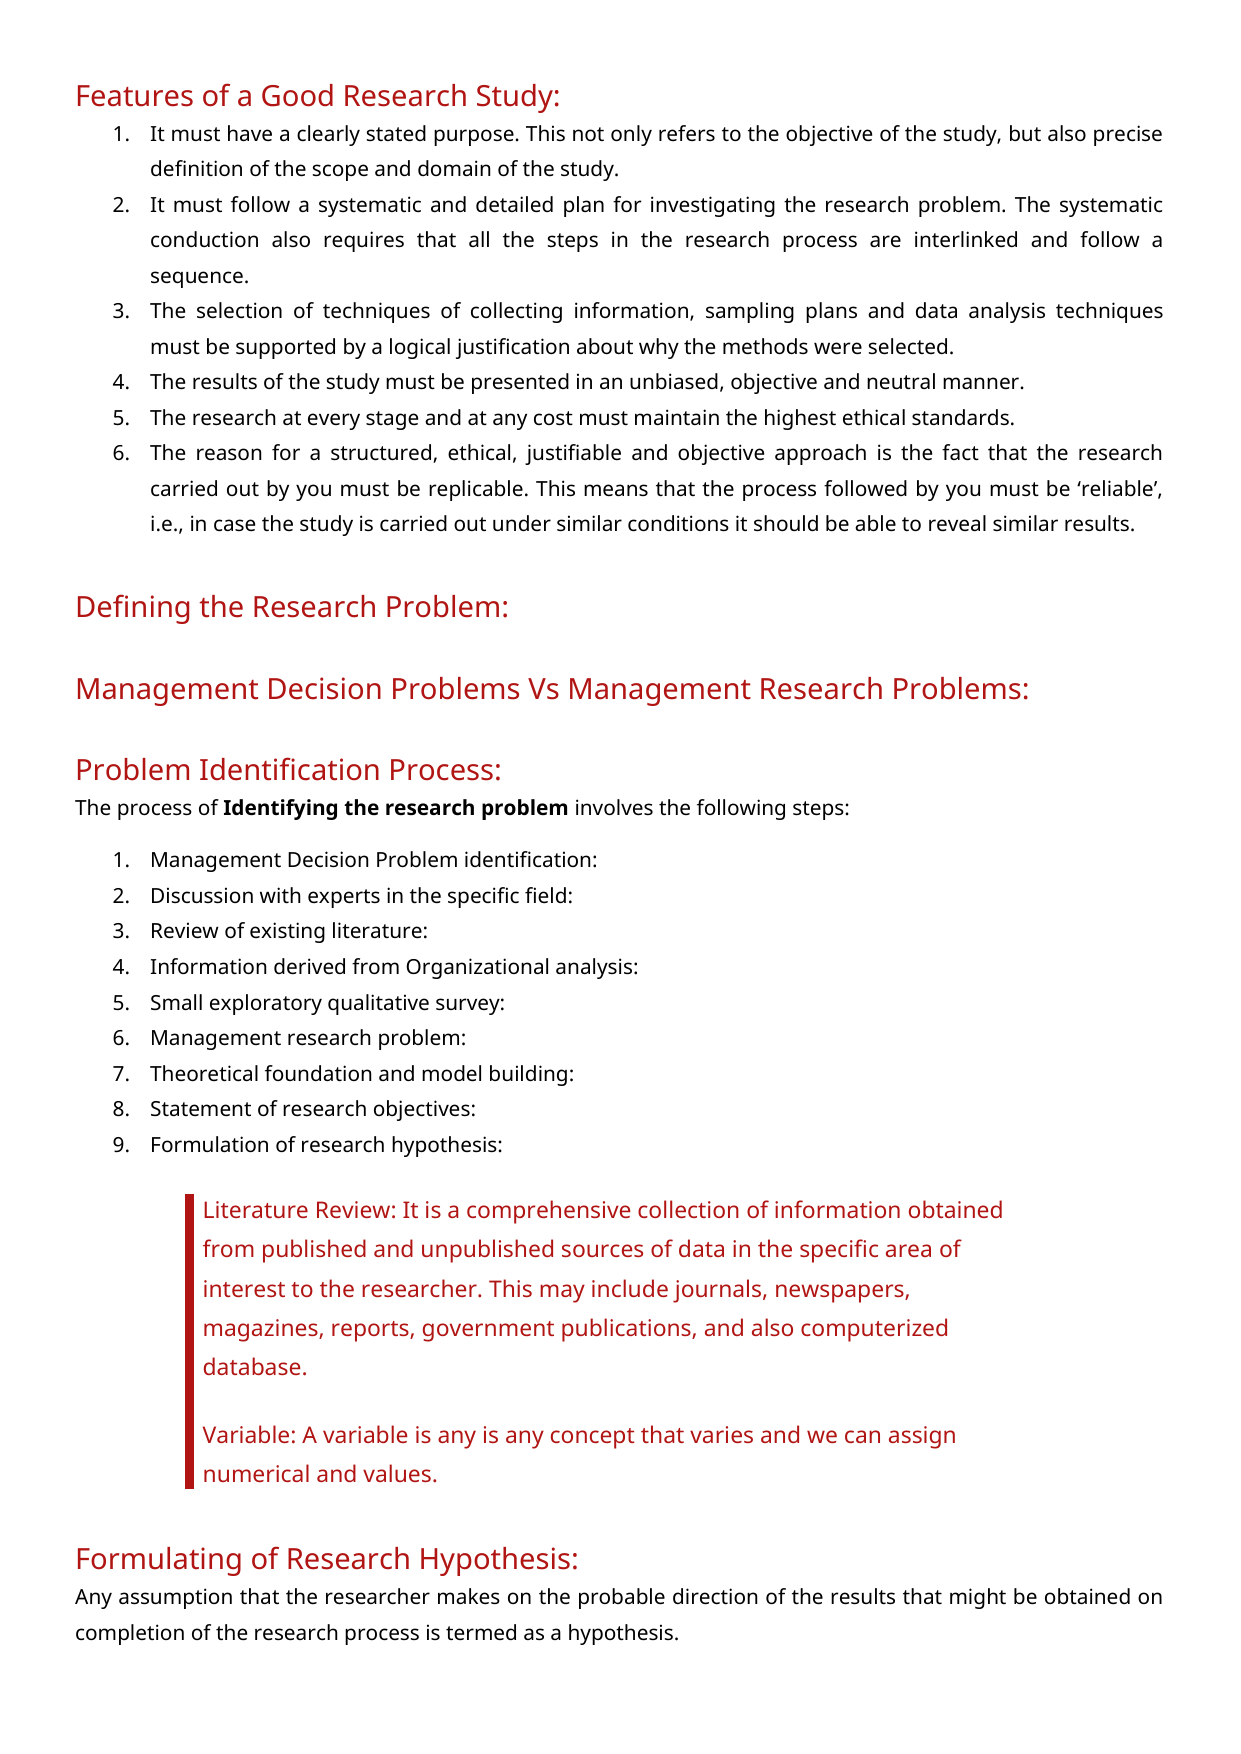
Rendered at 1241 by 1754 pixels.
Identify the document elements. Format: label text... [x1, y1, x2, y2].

list Statement of research objectives: [112, 1094, 1165, 1123]
list Small exploratory qualitative survey: [112, 988, 1165, 1016]
list Information derived from Organizational analysis: [112, 952, 1165, 981]
subtitle Management Decision Problems Vs Management Research Problems: [75, 668, 1165, 708]
subtitle Problem Identification Process: [75, 749, 1165, 789]
text The process of Identifying the research problem involves the following steps: [75, 793, 1165, 822]
list Management Decision Problem identification: [112, 846, 1165, 874]
subtitle Features of a Good Research Study: [75, 75, 1165, 115]
list Review of existing literature: [112, 917, 1165, 945]
text Any assumption that the researcher makes on the probable direction of the results that might be obtained on completion of the research process is termed as a hypothesis. [75, 1582, 1165, 1646]
list Theoretical foundation and model building: [112, 1059, 1165, 1087]
list The reason for a structured, ethical, justifiable and objective approach is the fact that the research carried out by you must be replicable. This means that the process followed by you must be ‘reliable’, i.e., in case the study is carried out under similar conditions it should be able to reveal similar results. [112, 438, 1165, 538]
list Discussion with experts in the specific field: [112, 881, 1165, 909]
list The research at every stage and at any cost must maintain the highest ethical standards. [112, 403, 1165, 431]
list Management research problem: [112, 1023, 1165, 1052]
text Literature Review: It is a comprehensive collection of information obtained from published and unpublished sources of data in the specific area of interest to the researcher. This may include journals, newspapers, magazines, reports, government publications, and also computerized database. [194, 1194, 1038, 1382]
list Formulation of research hypothesis: [112, 1130, 1165, 1158]
subtitle Defining the Research Problem: [75, 587, 1165, 626]
list It must follow a systematic and detailed plan for investigating the research problem. The systematic conduction also requires that all the steps in the research process are interlinked and follow a sequence. [112, 190, 1165, 289]
list The results of the study must be presented in an unbiased, objective and neutral manner. [112, 367, 1165, 396]
list It must have a clearly stated purpose. This not only refers to the objective of the study, but also precise definition of the scope and domain of the study. [112, 119, 1165, 183]
subtitle Formulating of Research Hypothesis: [75, 1539, 1165, 1578]
list The selection of techniques of collecting information, sampling plans and data analysis techniques must be supported by a logical justification about why the methods were selected. [112, 296, 1165, 360]
text Variable: A variable is any is any concept that varies and we can assign numerical and values. [194, 1419, 1038, 1489]
